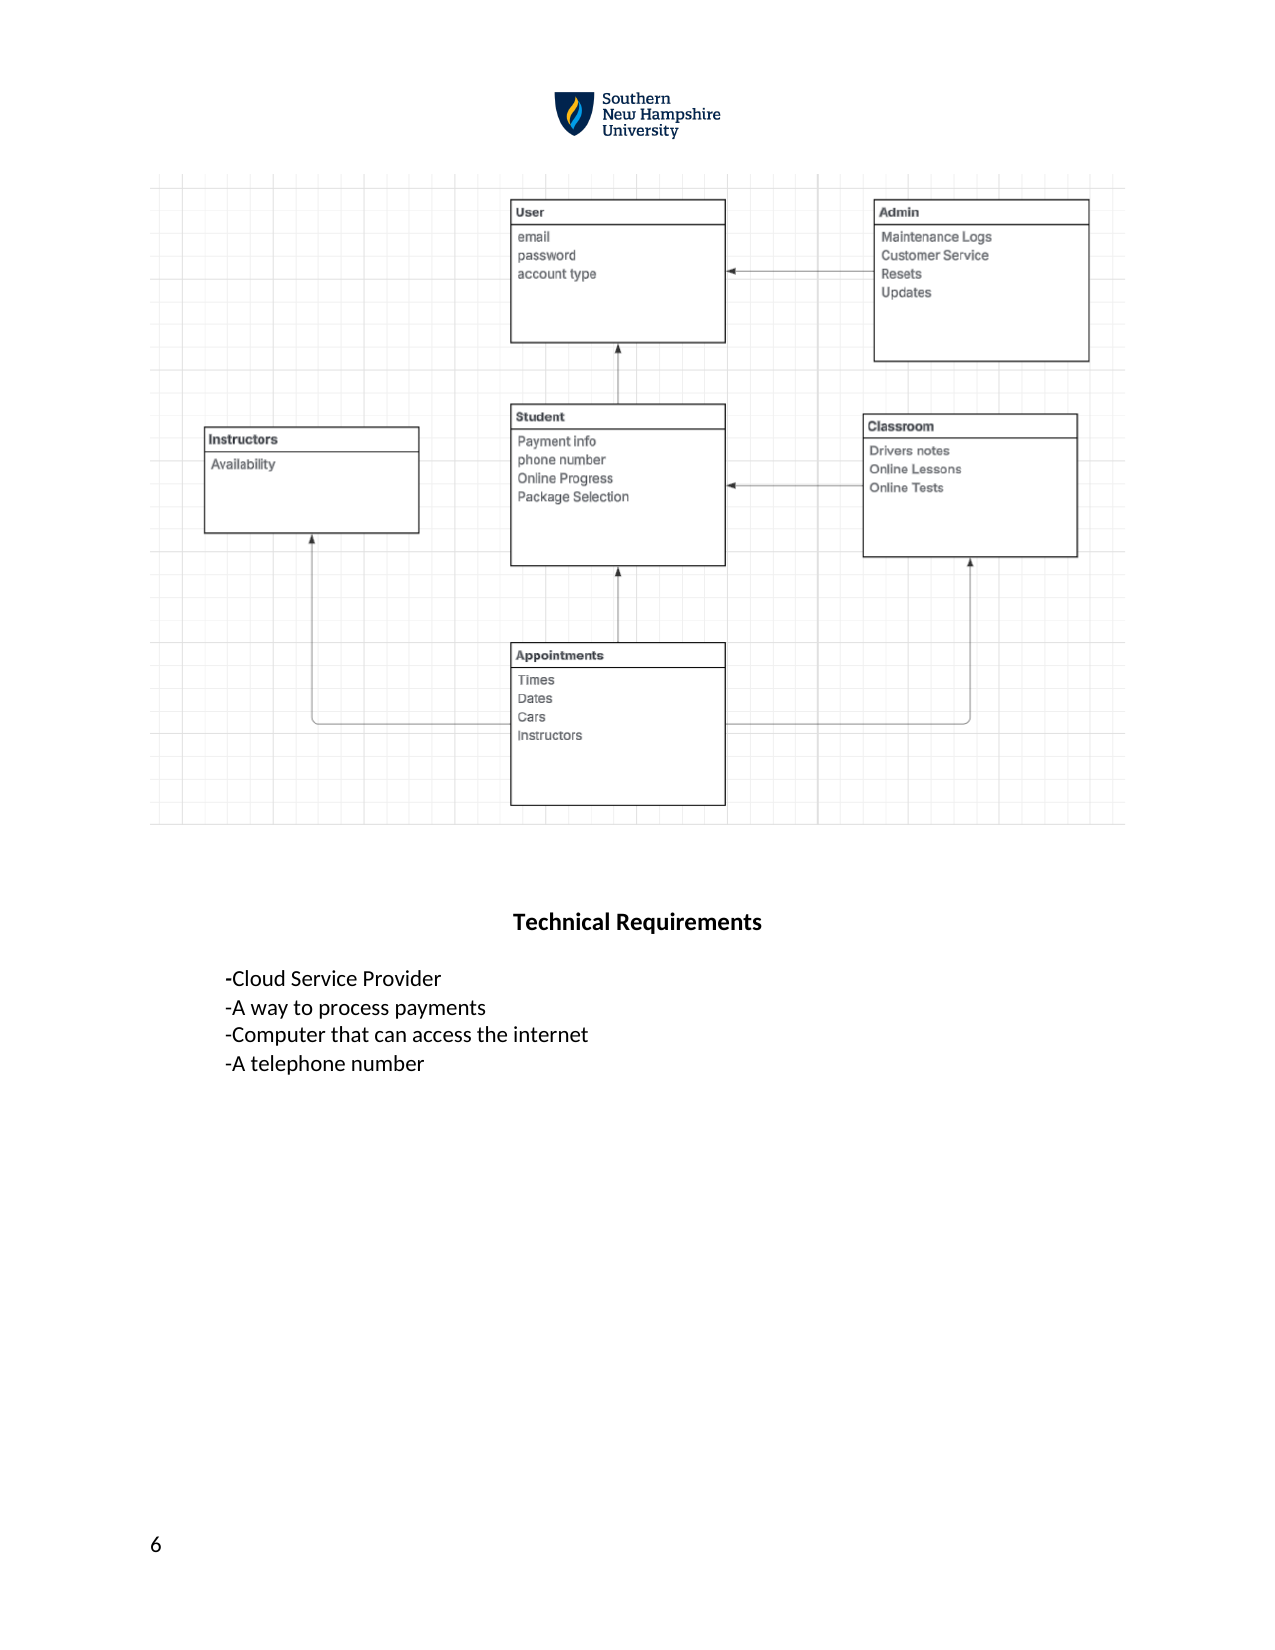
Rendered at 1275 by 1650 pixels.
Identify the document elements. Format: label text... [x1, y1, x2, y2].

picture [546, 75, 729, 154]
picture [150, 174, 1125, 825]
subtitle Technical Requirements [150, 906, 1125, 937]
list -Cloud Service Provider -A way to process payments -Computer that can access the internet -A telephone number [225, 937, 1125, 1105]
